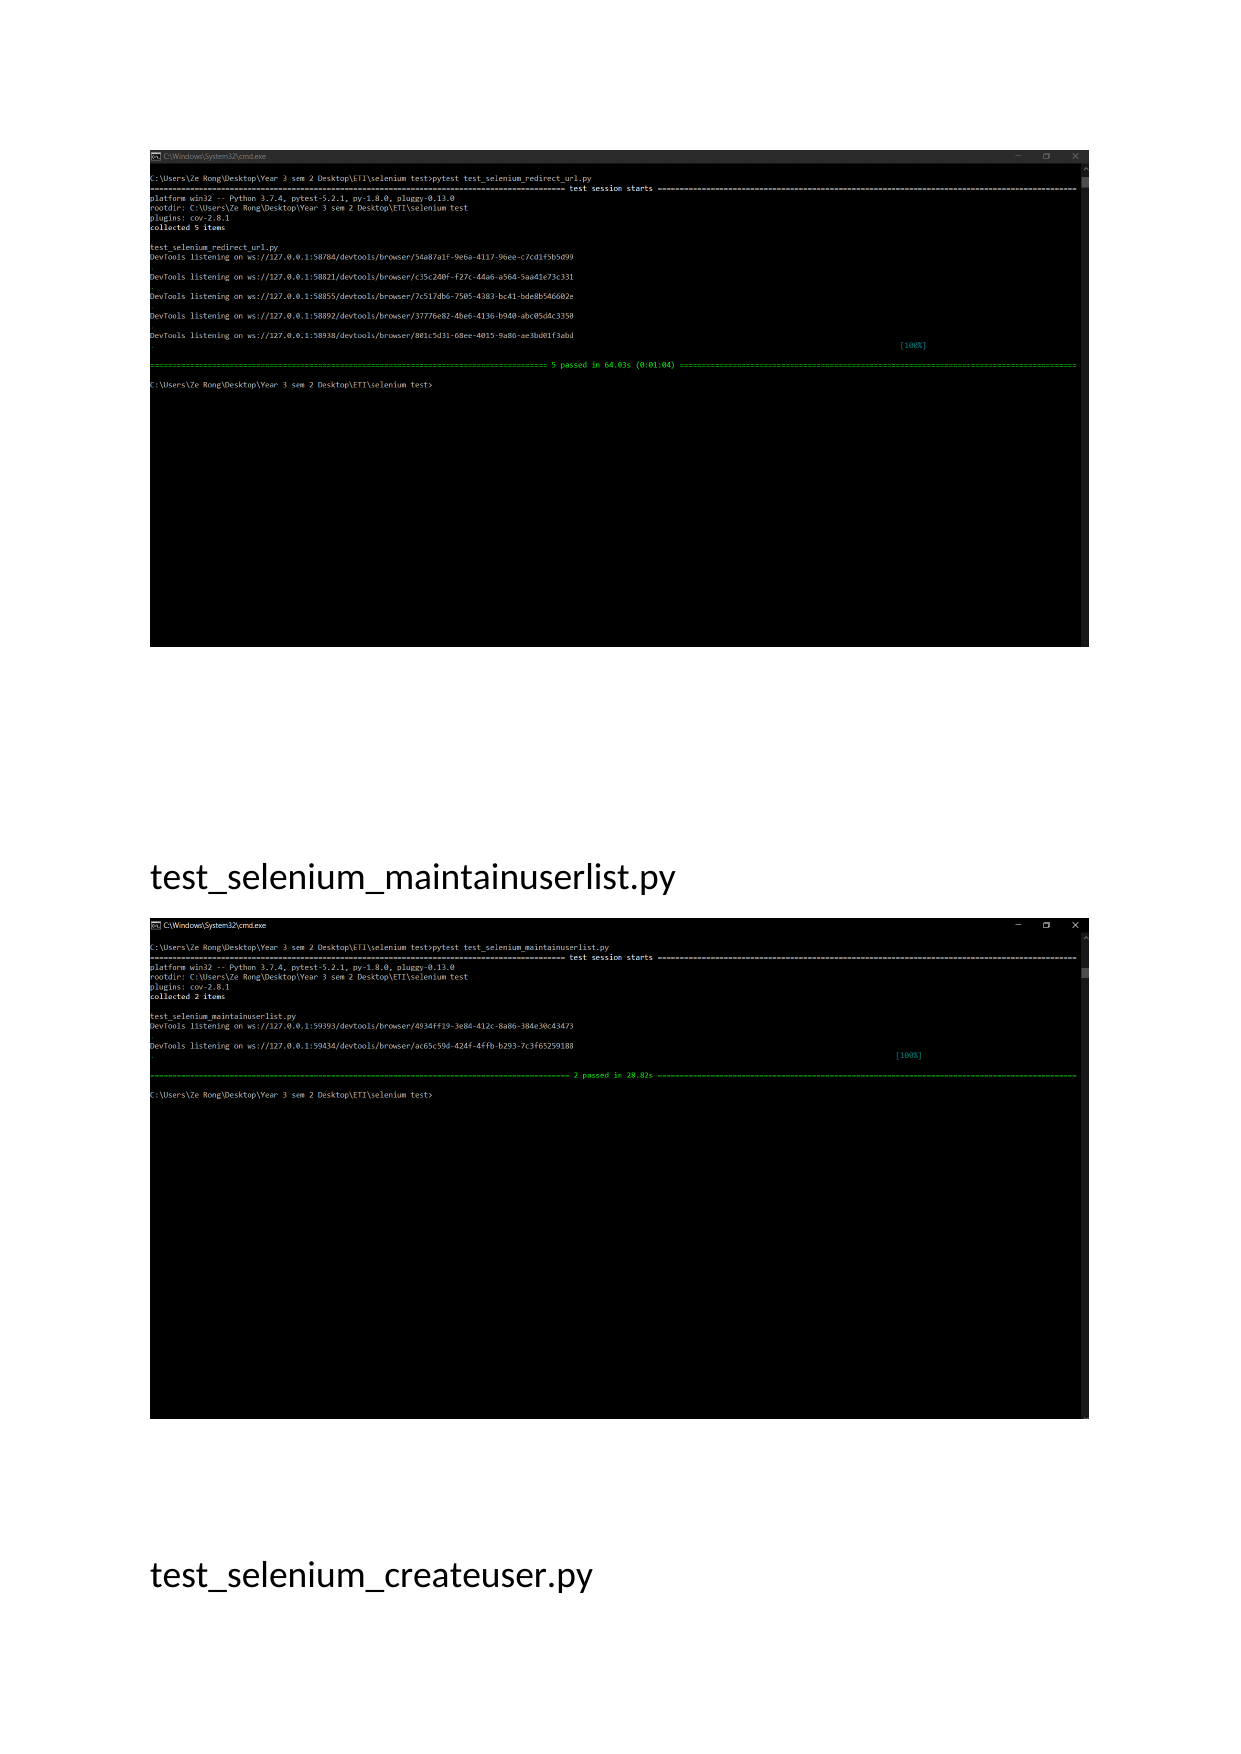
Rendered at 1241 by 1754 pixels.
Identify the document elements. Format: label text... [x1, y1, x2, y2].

text test_selenium_maintainuserlist.py [150, 853, 1090, 898]
picture [150, 918, 1089, 1419]
picture [150, 150, 1089, 647]
text test_selenium_createuser.py [150, 1551, 1090, 1596]
